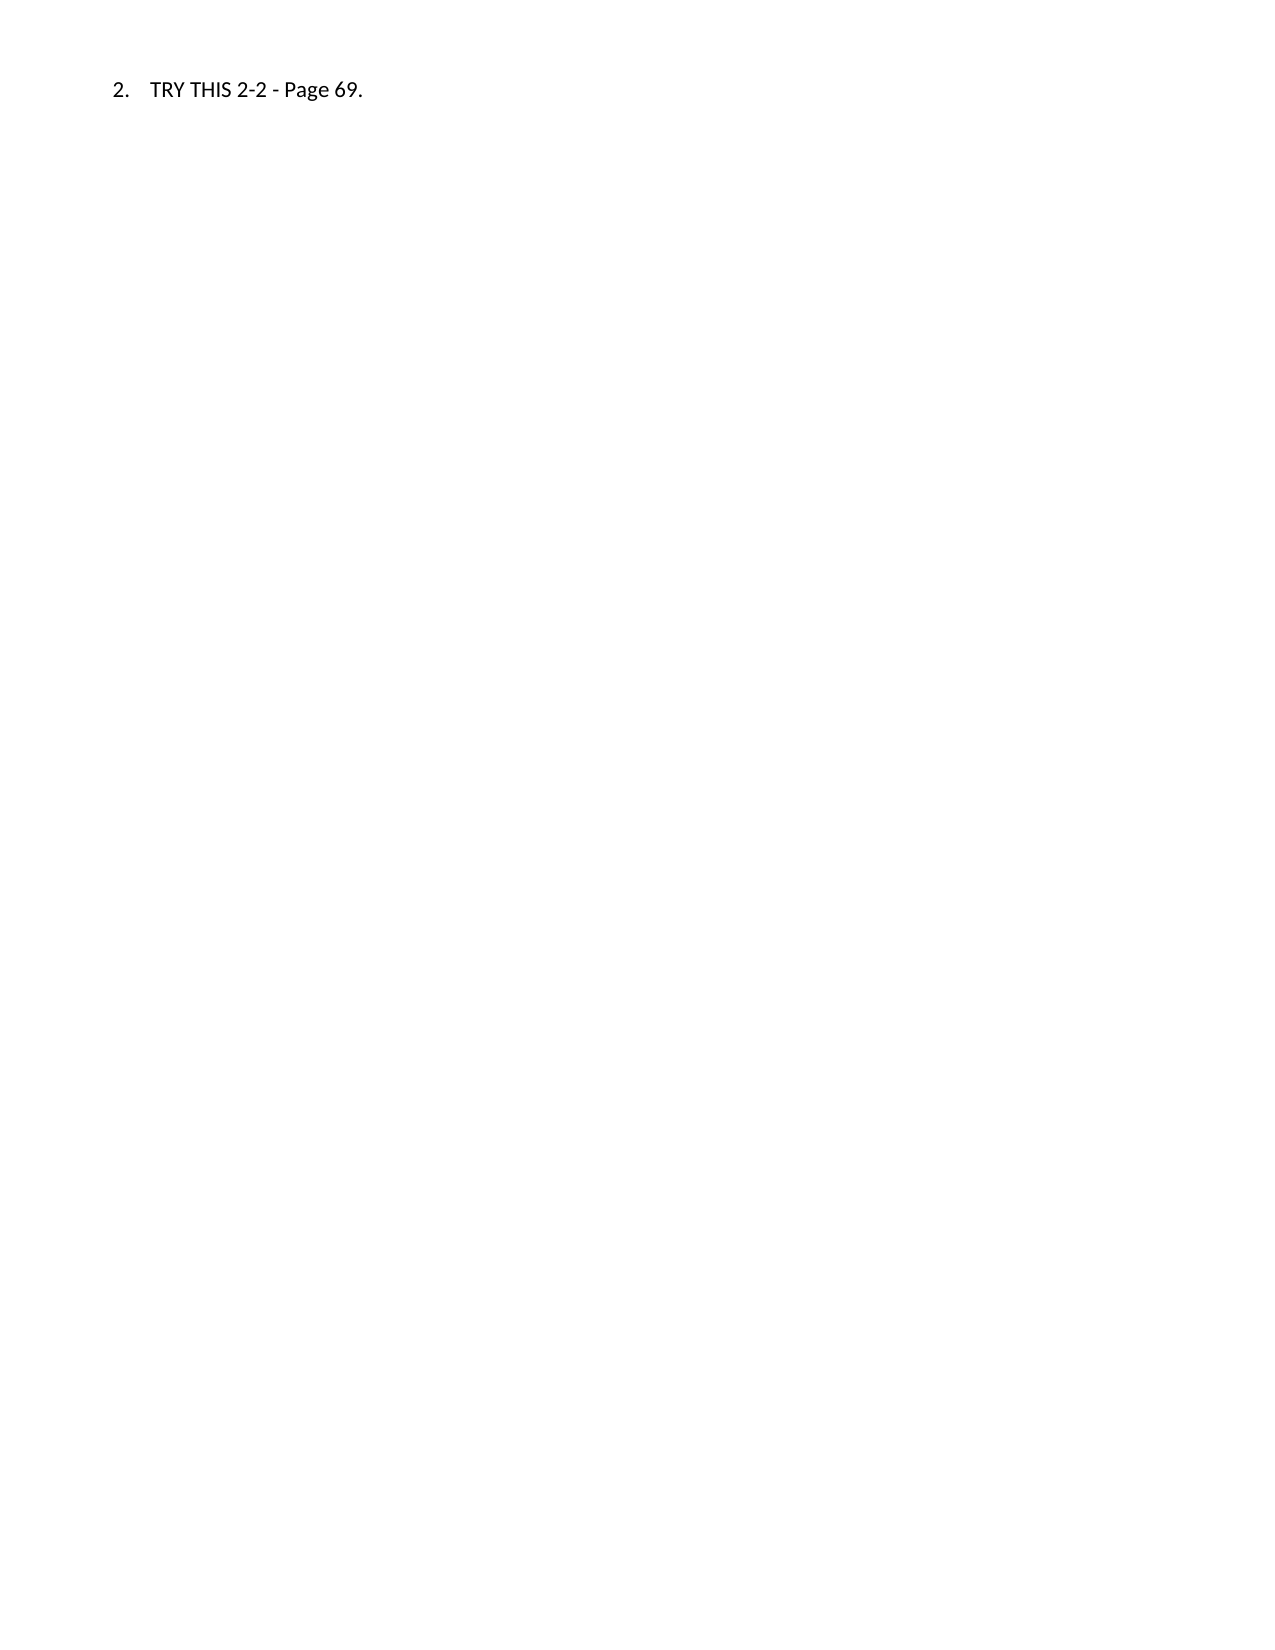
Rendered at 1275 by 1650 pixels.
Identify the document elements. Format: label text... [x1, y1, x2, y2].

list TRY THIS 2-2 - Page 69. [112, 75, 1200, 103]
